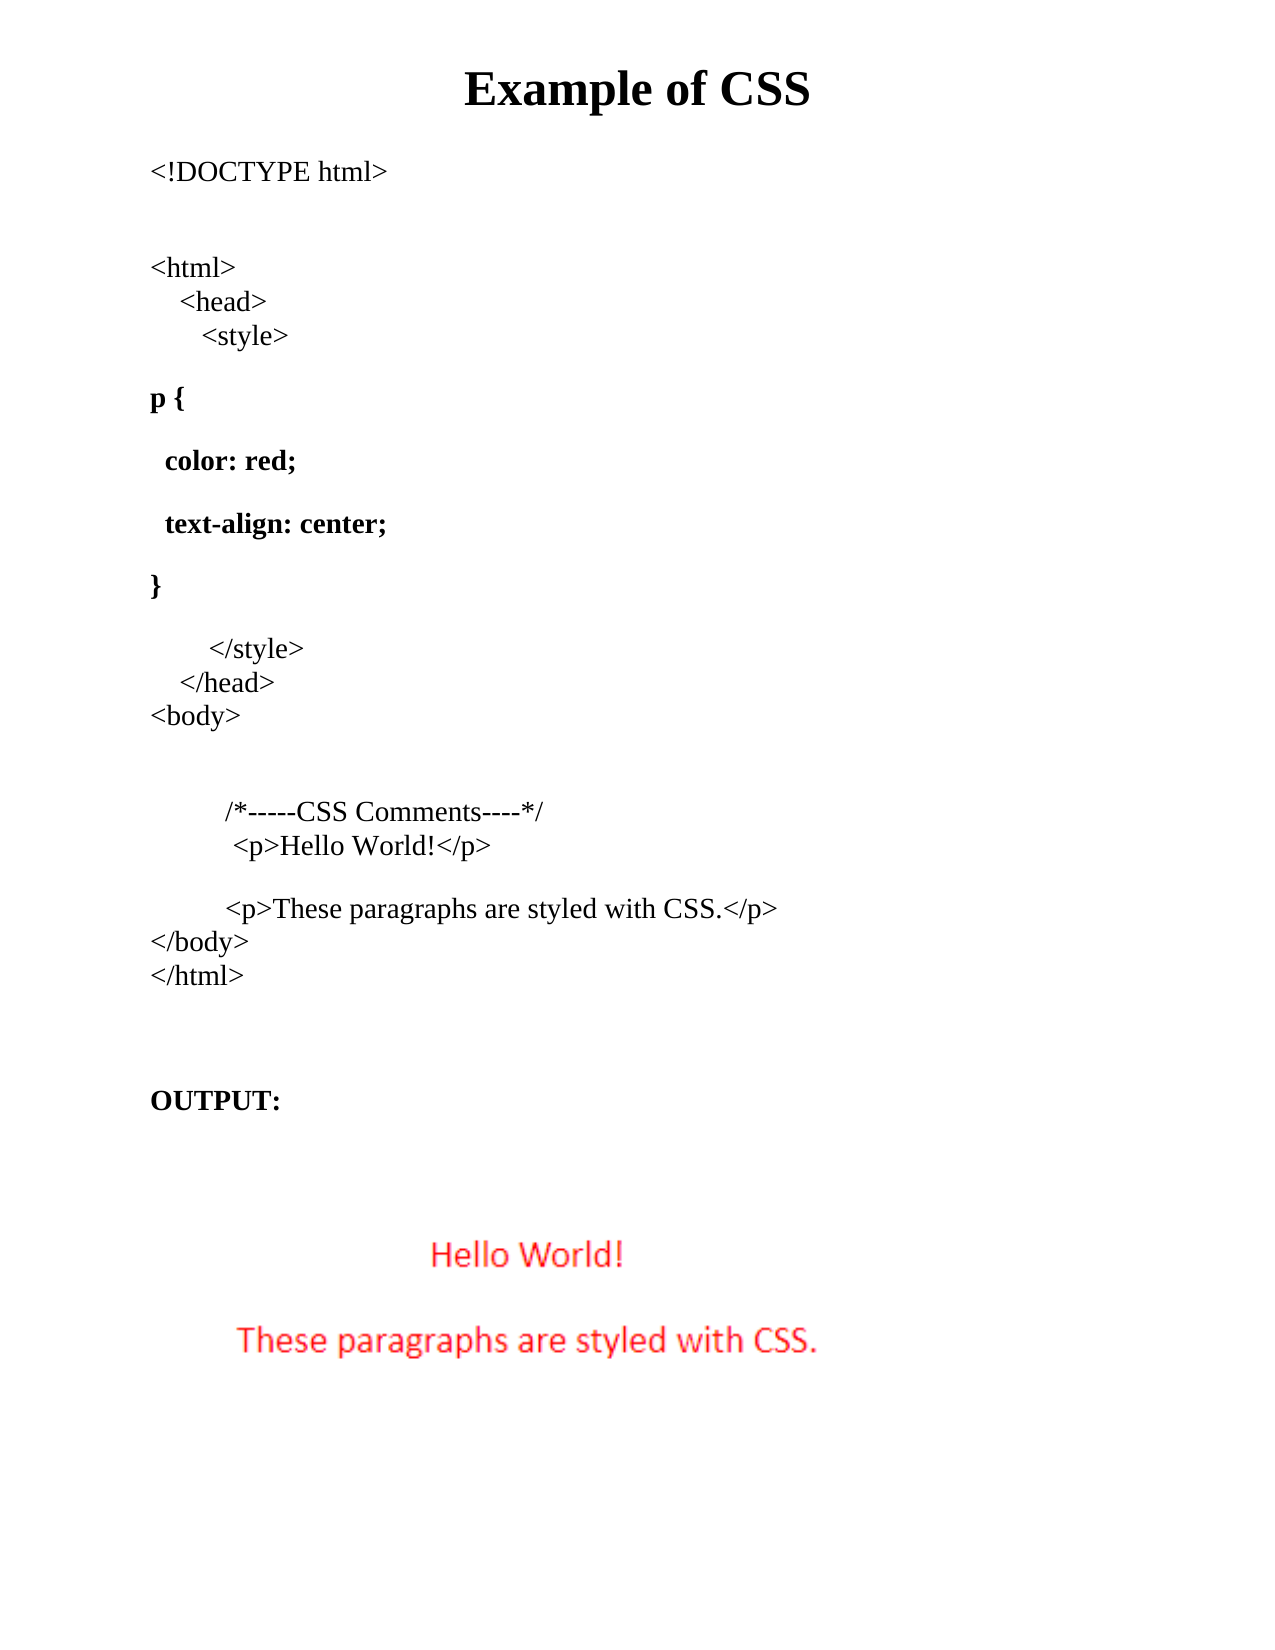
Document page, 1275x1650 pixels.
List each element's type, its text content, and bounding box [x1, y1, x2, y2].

text </style> </head> <body> [150, 631, 1125, 732]
text text-align: center; [150, 506, 1125, 539]
text } [150, 568, 1125, 602]
text OUTPUT: [150, 1083, 1125, 1117]
text Example of CSS [150, 59, 1125, 117]
text <p>These paragraphs are styled with CSS.</p> </body> </html> [150, 891, 1125, 991]
text /*-----CSS Comments----*/ <p>Hello World!</p> [225, 761, 1125, 862]
picture [150, 1208, 930, 1422]
text p { [150, 380, 1125, 414]
text color: red; [150, 443, 1125, 477]
text <!DOCTYPE html> [150, 154, 1125, 188]
text <html> <head> <style> [150, 217, 1125, 351]
